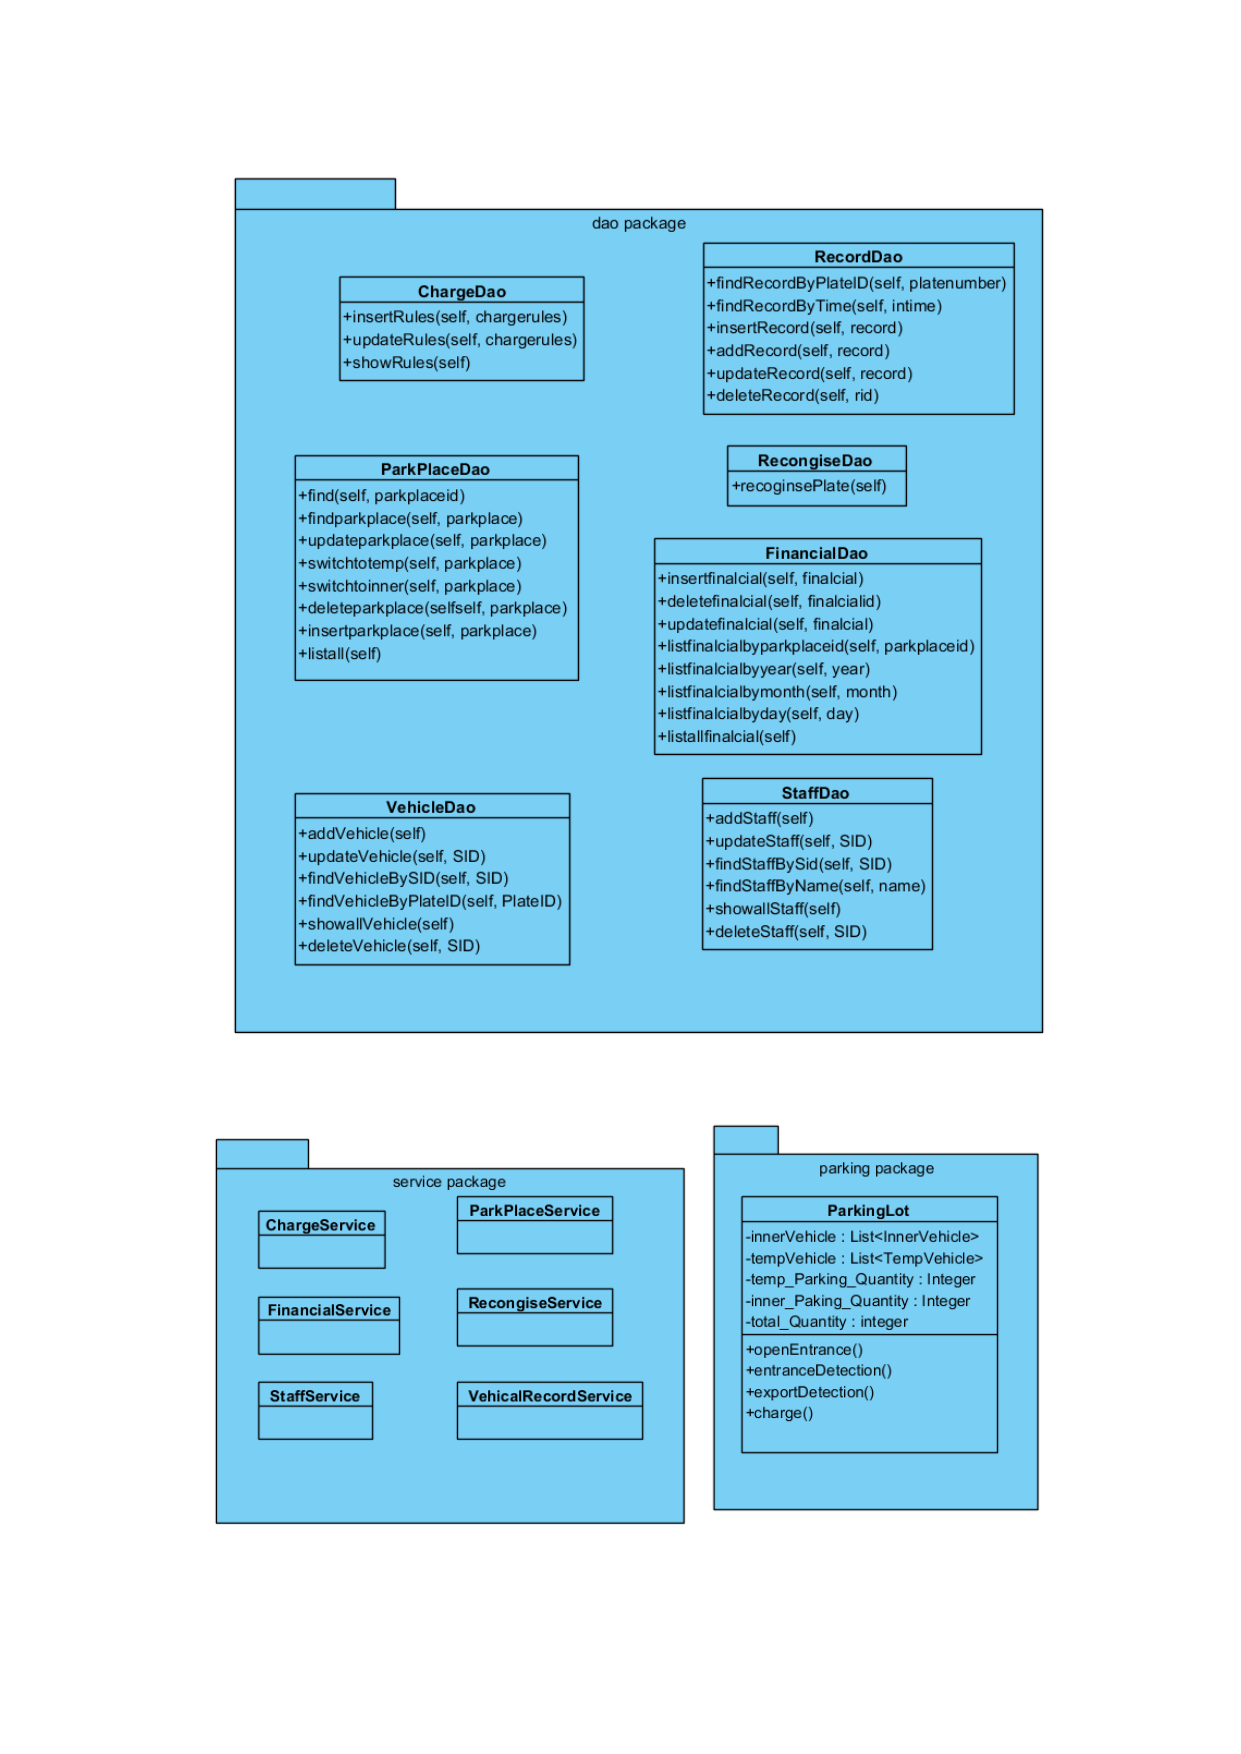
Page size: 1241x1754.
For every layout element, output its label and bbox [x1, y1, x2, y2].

picture [187, 162, 1053, 1044]
picture [187, 1104, 1053, 1530]
